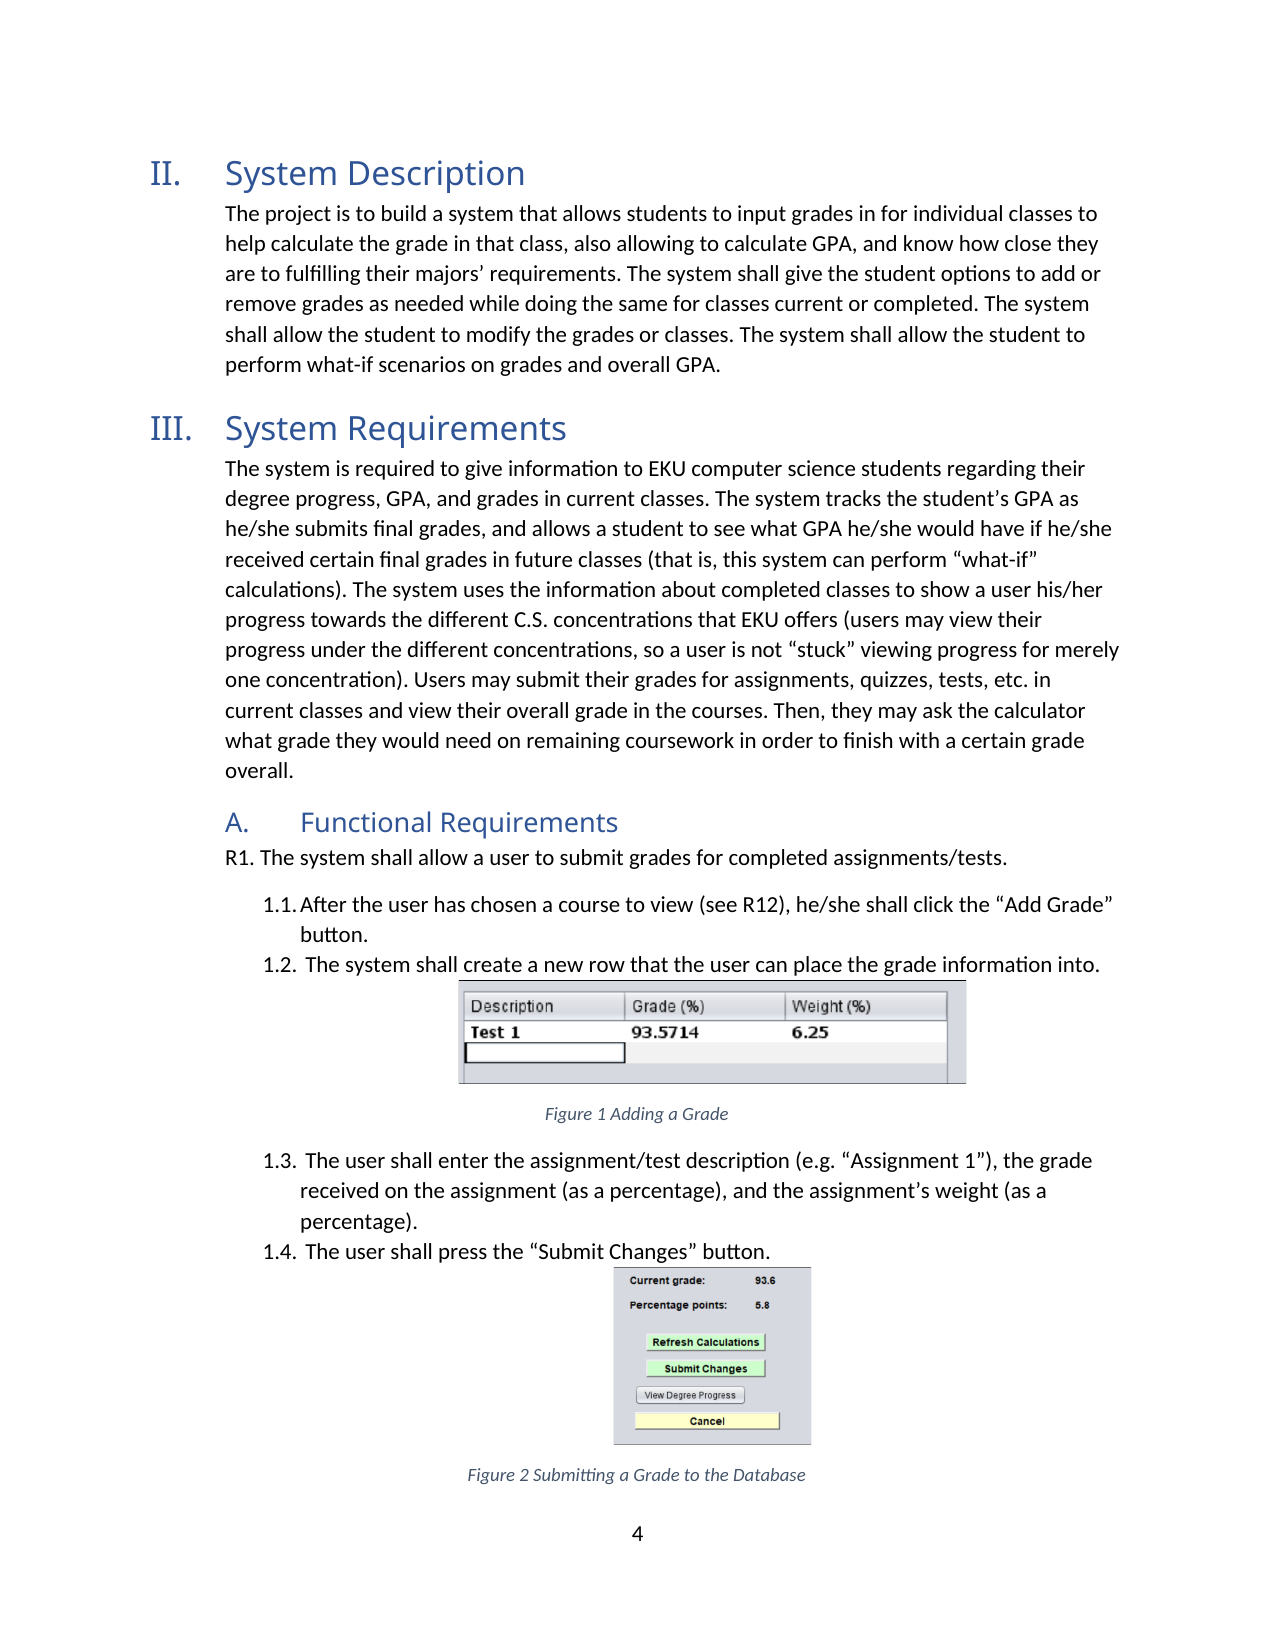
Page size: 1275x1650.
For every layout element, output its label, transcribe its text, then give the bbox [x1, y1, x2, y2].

list The user shall enter the assignment/test description (e.g. “Assignment 1”), the grade received on the assignment (as a percentage), and the assignment’s weight (as a percentage). [262, 1146, 1125, 1235]
picture [458, 980, 967, 1084]
subtitle System Requirements [150, 405, 1125, 451]
picture [613, 1267, 812, 1445]
text The system is required to give information to EKU computer science students regarding their degree progress, GPA, and grades in current classes. The system tracks the student’s GPA as he/she submits final grades, and allows a student to see what GPA he/she would have if he/she received certain final grades in future classes (that is, this system can perform “what-if” calculations). The system uses the information about completed classes to show a user his/her progress towards the different C.S. concentrations that EKU offers (users may view their progress under the different concentrations, so a user is not “stuck” viewing progress for merely one concentration). Users may submit their grades for assignments, quizzes, tests, etc. in current classes and view their overall grade in the courses. Then, they may ask the calculator what grade they would need on remaining coursework in order to finish with a certain grade overall. [225, 454, 1125, 784]
subtitle Functional Requirements [225, 803, 1125, 840]
text R1. The system shall allow a user to submit grades for completed assignments/tests. [225, 843, 1125, 871]
list The user shall press the “Submit Changes” button. [262, 1237, 1125, 1265]
list After the user has chosen a course to view (see R12), he/she shall click the “Add Grade” button. [262, 890, 1125, 948]
list The system shall create a new row that the user can place the grade information into. [262, 950, 1125, 978]
subtitle System Description [150, 150, 1125, 195]
text The project is to build a system that allows students to input grades in for individual classes to help calculate the grade in that class, also allowing to calculate GPA, and know how close they are to fulfilling their majors’ requirements. The system shall give the student options to add or remove grades as needed while doing the same for classes current or completed. The system shall allow the student to modify the grades or classes. The system shall allow the student to perform what-if scenarios on grades and overall GPA. [225, 199, 1125, 378]
